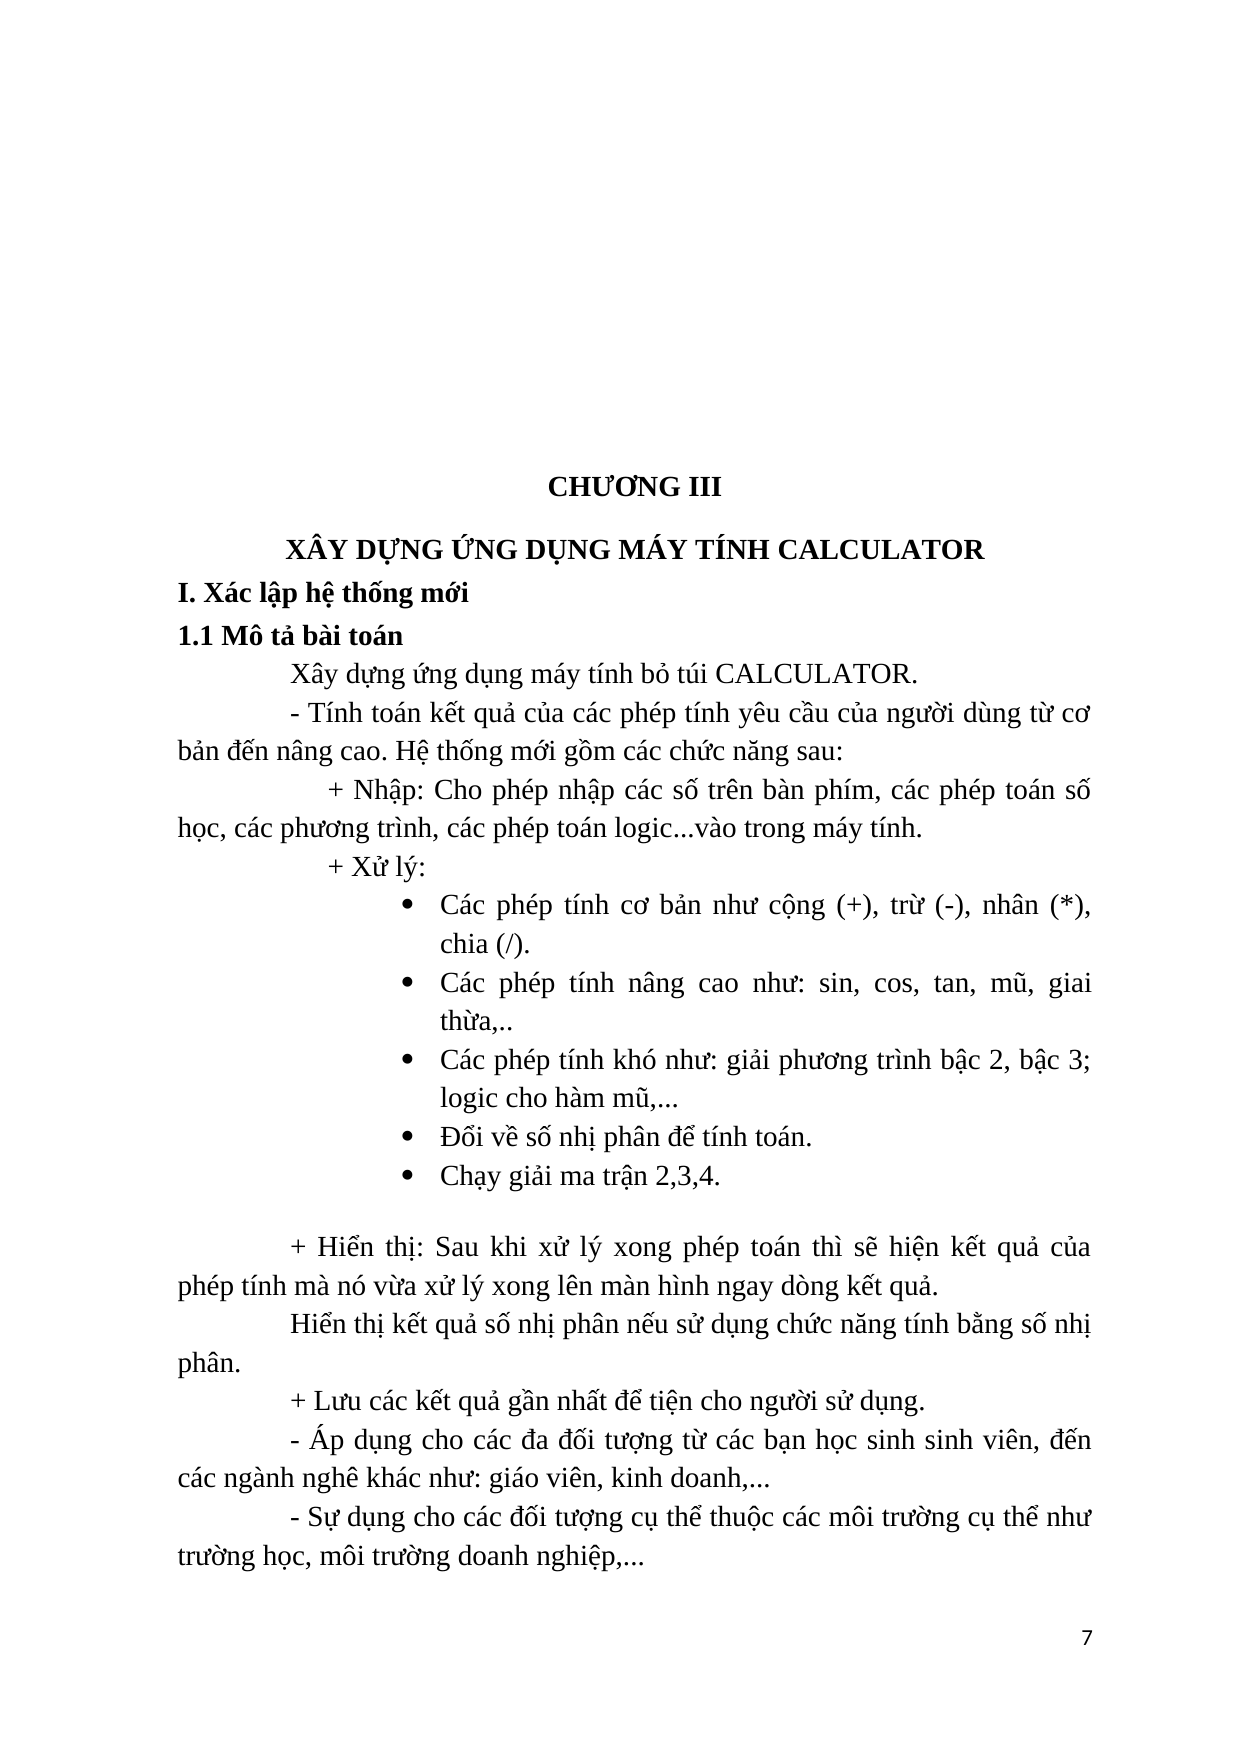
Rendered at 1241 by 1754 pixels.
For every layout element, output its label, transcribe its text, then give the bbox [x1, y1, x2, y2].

list Chạy giải ma trận 2,3,4. [402, 1158, 1092, 1191]
list + Hiển thị: Sau khi xử lý xong phép toán thì sẽ hiện kết quả của phép tính mà nó vừa xử lý xong lên màn hình ngay dòng kết quả. [177, 1229, 1092, 1301]
subtitle I. Xác lập hệ thống mới [177, 575, 1092, 608]
list - Áp dụng cho các đa đối tượng từ các bạn học sinh sinh viên, đến các ngành nghê khác như: giáo viên, kinh doanh,... [177, 1422, 1092, 1494]
subtitle 1.1 Mô tả bài toán [177, 618, 1092, 651]
list Hiển thị kết quả số nhị phân nếu sử dụng chức năng tính bằng số nhị phân. [177, 1306, 1092, 1378]
list Các phép tính nâng cao như: sin, cos, tan, mũ, giai thừa,.. [402, 965, 1092, 1037]
list - Sự dụng cho các đối tượng cụ thể thuộc các môi trường cụ thể như trường học, môi trường doanh nghiệp,... [177, 1499, 1092, 1571]
subtitle CHƯƠNG III [177, 469, 1092, 502]
list Các phép tính cơ bản như cộng (+), trừ (-), nhân (*), chia (/). [402, 887, 1092, 960]
list + Xử lý: [177, 849, 1092, 882]
list + Nhập: Cho phép nhập các số trên bàn phím, các phép toán số học, các phương trình, các phép toán logic...vào trong máy tính. [177, 772, 1092, 844]
list + Lưu các kết quả gần nhất để tiện cho người sử dụng. [177, 1383, 1092, 1417]
list Các phép tính khó như: giải phương trình bậc 2, bậc 3; logic cho hàm mũ,... [402, 1042, 1092, 1114]
list - Tính toán kết quả của các phép tính yêu cầu của người dùng từ cơ bản đến nâng cao. Hệ thống mới gồm các chức năng sau: [177, 695, 1092, 767]
subtitle XÂY DỰNG ỨNG DỤNG MÁY TÍNH CALCULATOR [177, 532, 1092, 566]
list Xây dựng ứng dụng máy tính bỏ túi CALCULATOR. [177, 656, 1092, 690]
list Đổi về số nhị phân để tính toán. [402, 1119, 1092, 1153]
